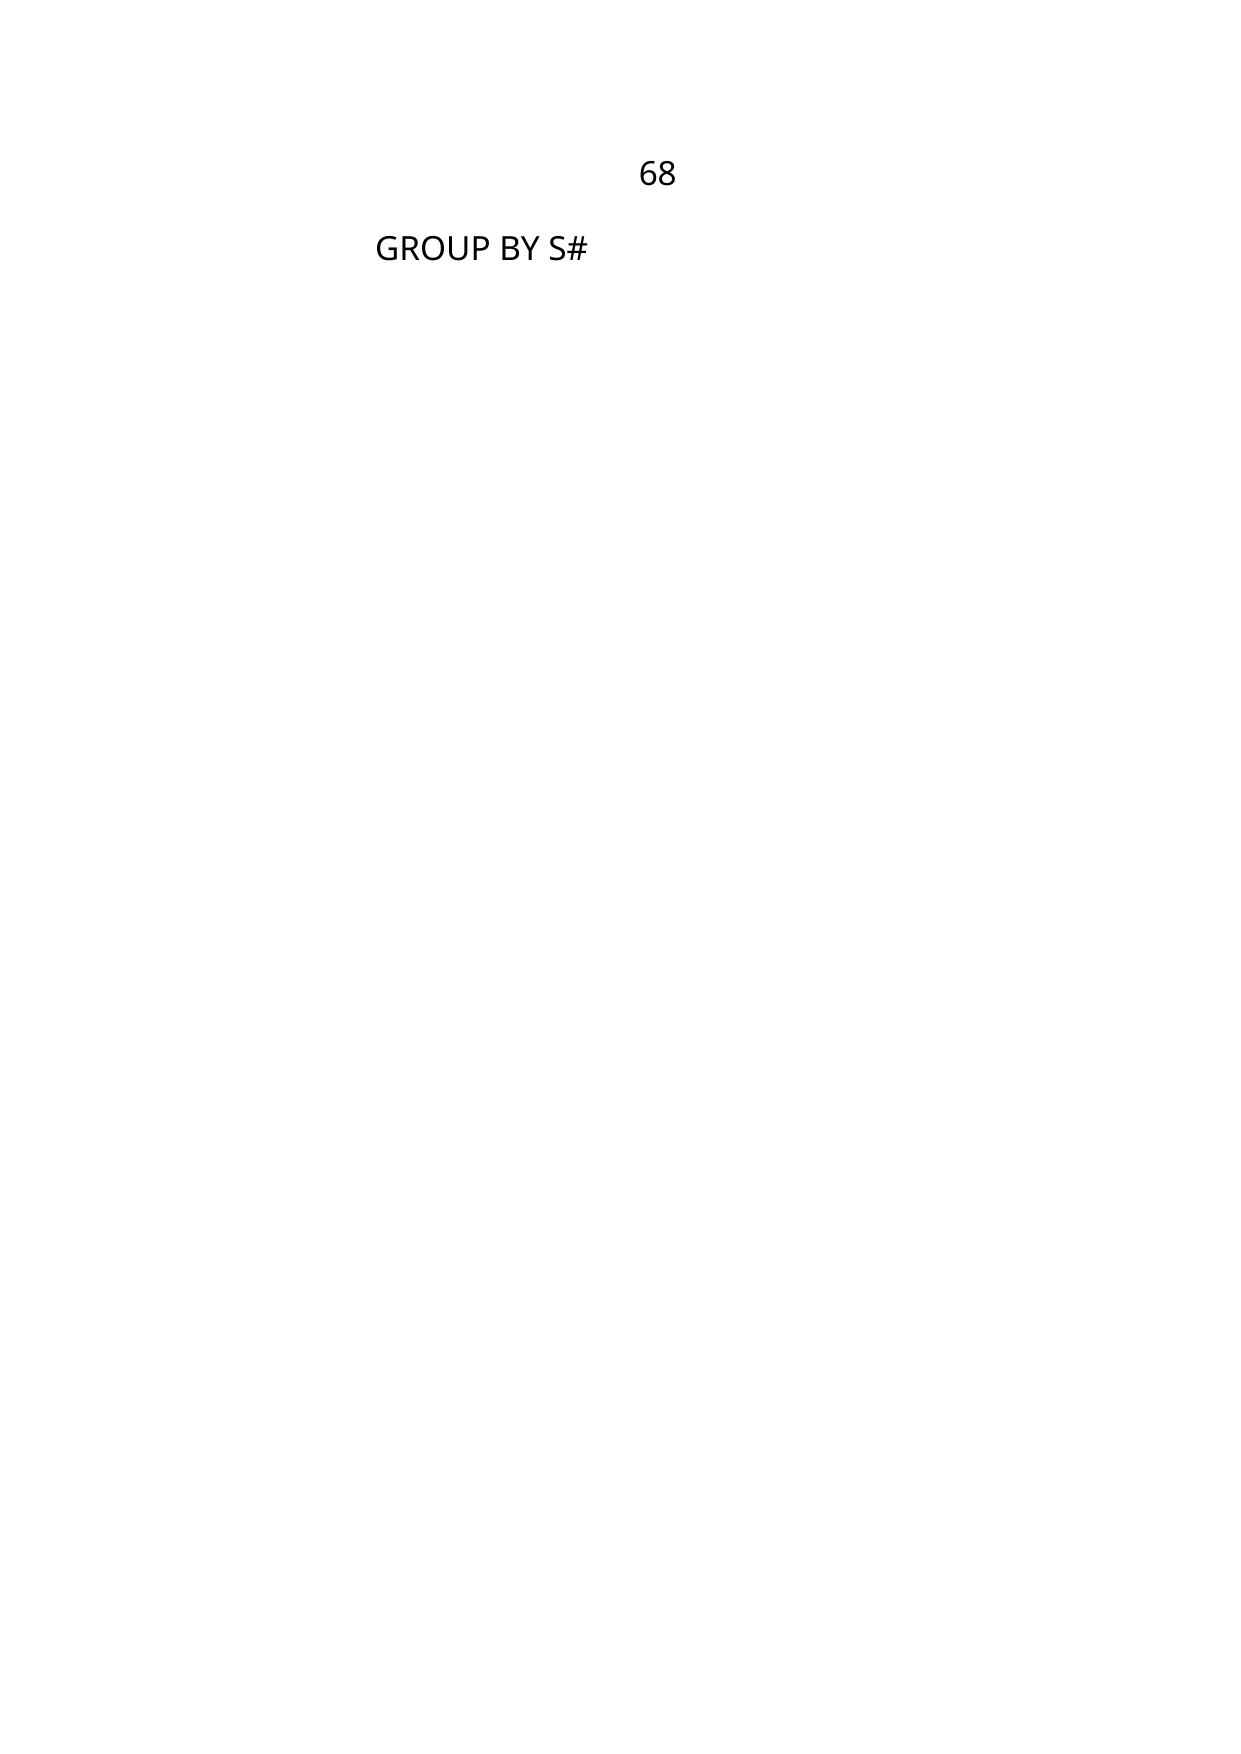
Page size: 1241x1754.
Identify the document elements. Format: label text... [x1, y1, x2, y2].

text GROUP BY S# [300, 225, 1090, 270]
